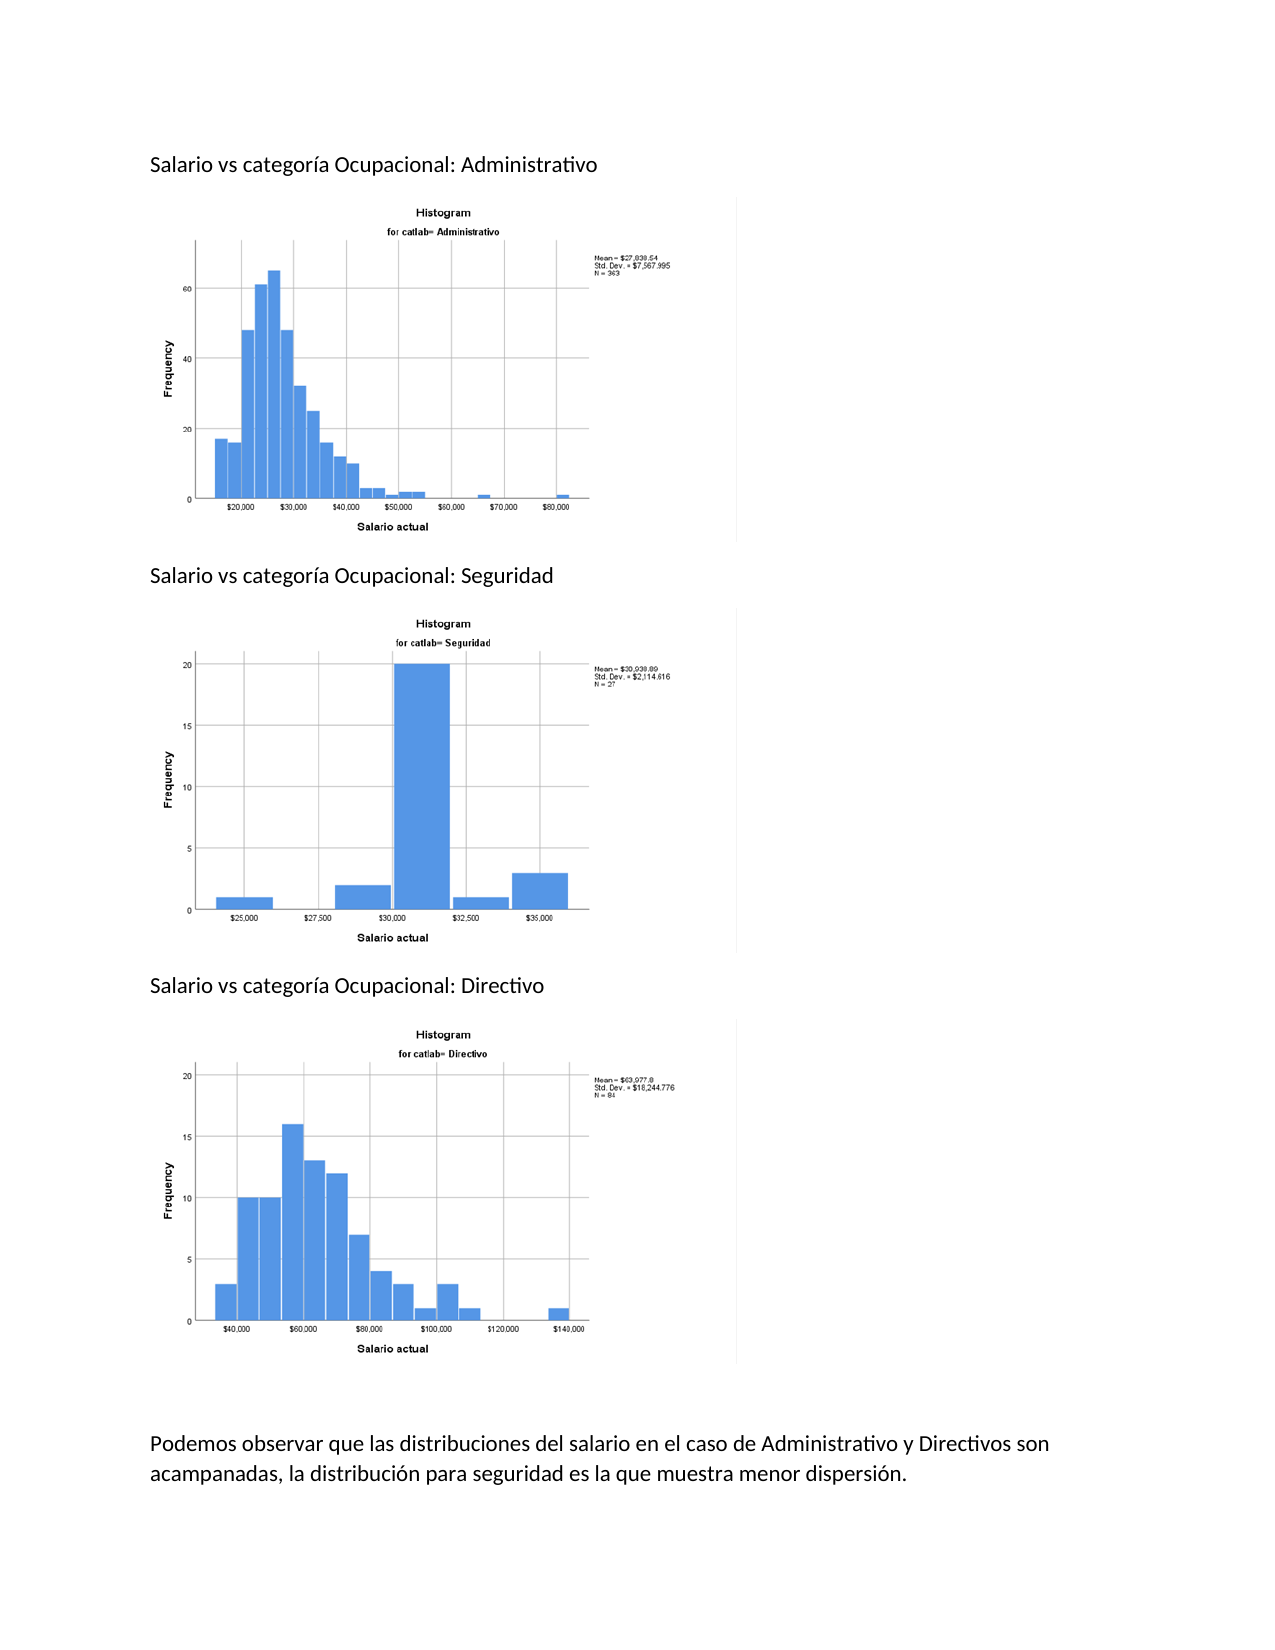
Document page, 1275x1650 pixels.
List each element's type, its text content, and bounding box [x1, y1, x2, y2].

text Salario vs categoría Ocupacional: Seguridad [150, 561, 1125, 589]
text Podemos observar que las distribuciones del salario en el caso de Administrativo y Directivos son acampanadas, la distribución para seguridad es la que muestra menor dispersión. [150, 1429, 1125, 1487]
picture [150, 607, 737, 953]
picture [150, 196, 737, 542]
text Salario vs categoría Ocupacional: Administrativo [150, 150, 1125, 178]
picture [150, 1018, 737, 1364]
text Salario vs categoría Ocupacional: Directivo [150, 971, 1125, 999]
